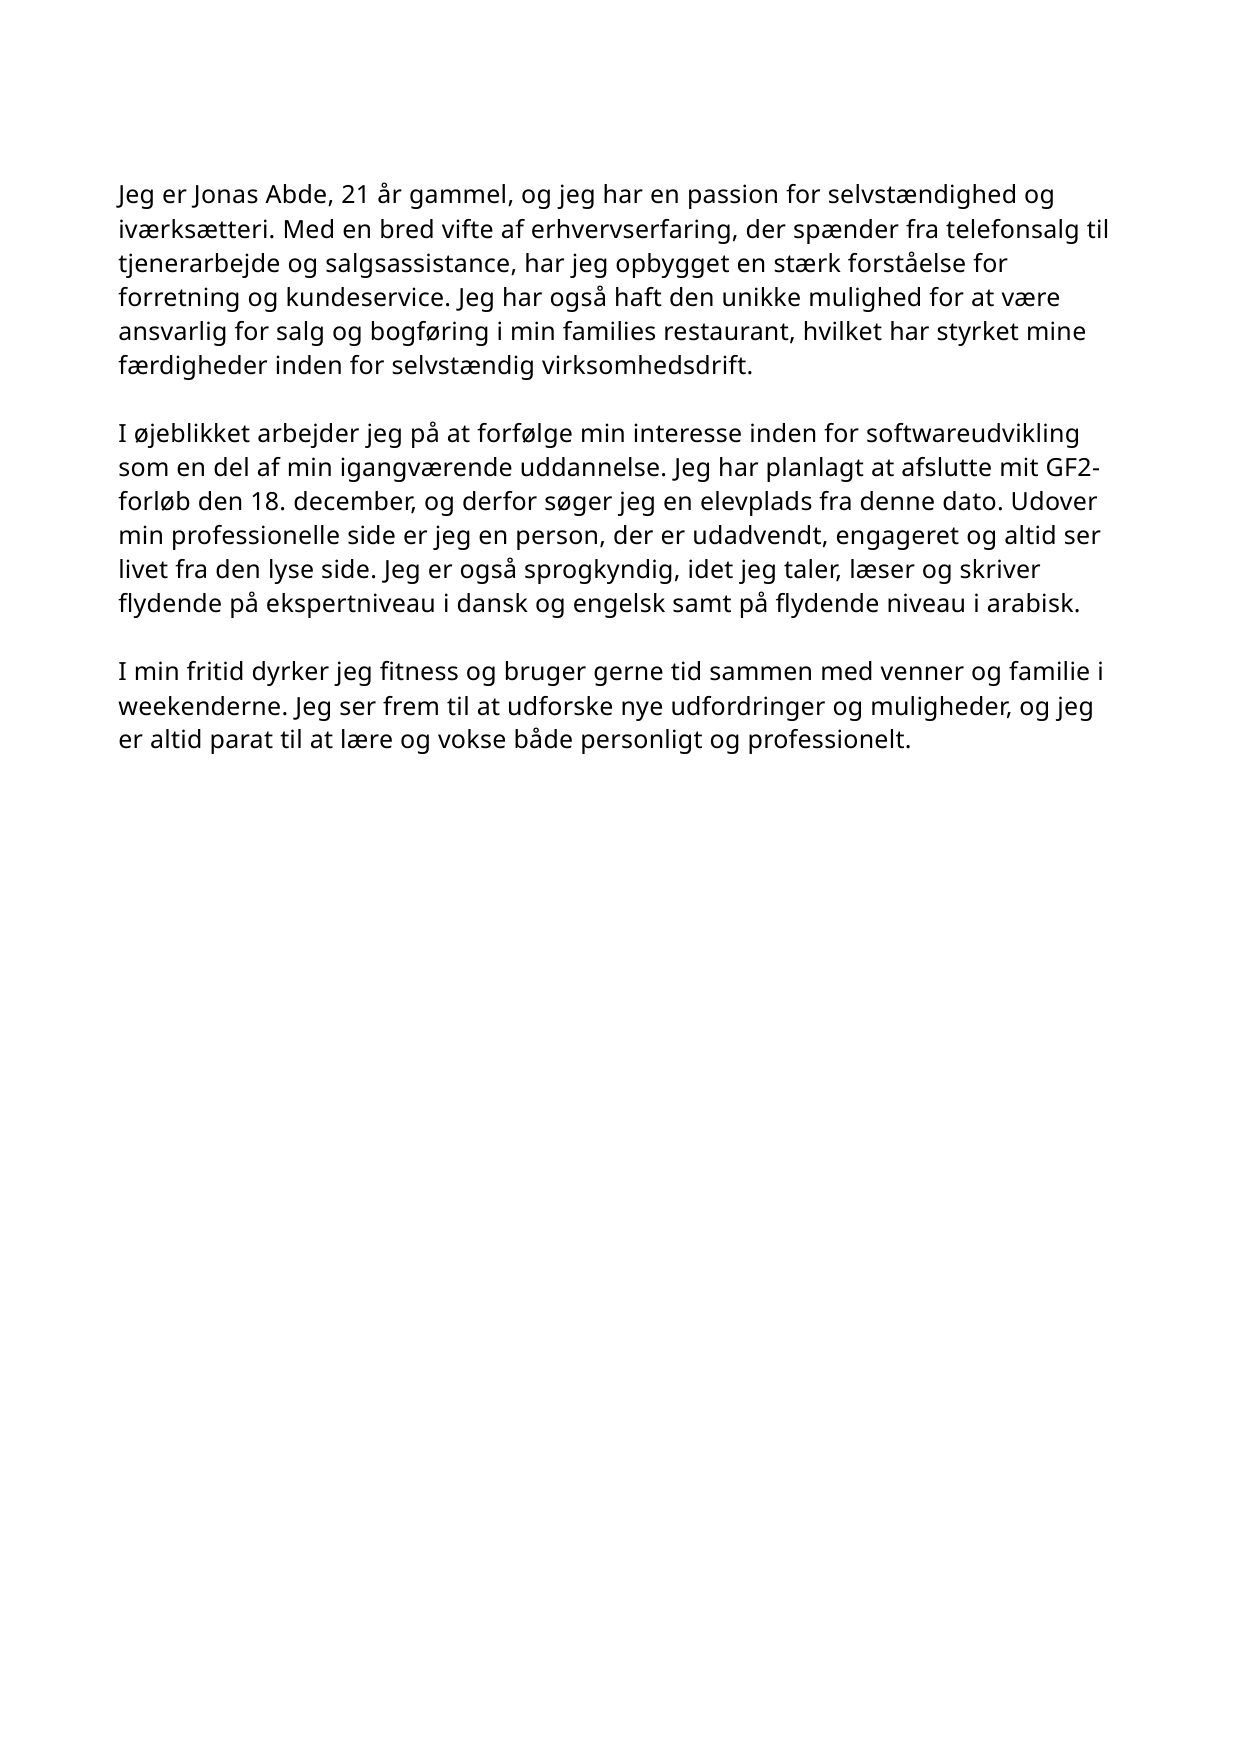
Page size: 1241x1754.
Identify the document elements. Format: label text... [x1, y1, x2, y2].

text Jeg er Jonas Abde, 21 år gammel, og jeg har en passion for selvstændighed og iværksætteri. Med en bred vifte af erhvervserfaring, der spænder fra telefonsalg til tjenerarbejde og salgsassistance, har jeg opbygget en stærk forståelse for forretning og kundeservice. Jeg har også haft den unikke mulighed for at være ansvarlig for salg og bogføring i min families restaurant, hvilket har styrket mine færdigheder inden for selvstændig virksomhedsdrift. I øjeblikket arbejder jeg på at forfølge min interesse inden for softwareudvikling som en del af min igangværende uddannelse. Jeg har planlagt at afslutte mit GF2-forløb den 18. december, og derfor søger jeg en elevplads fra denne dato. Udover min professionelle side er jeg en person, der er udadvendt, engageret og altid ser livet fra den lyse side. Jeg er også sprogkyndig, idet jeg taler, læser og skriver flydende på ekspertniveau i dansk og engelsk samt på flydende niveau i arabisk. I min fritid dyrker jeg fitness og bruger gerne tid sammen med venner og familie i weekenderne. Jeg ser frem til at udforske nye udfordringer og muligheder, og jeg er altid parat til at lære og vokse både personligt og professionelt. [118, 177, 1122, 756]
